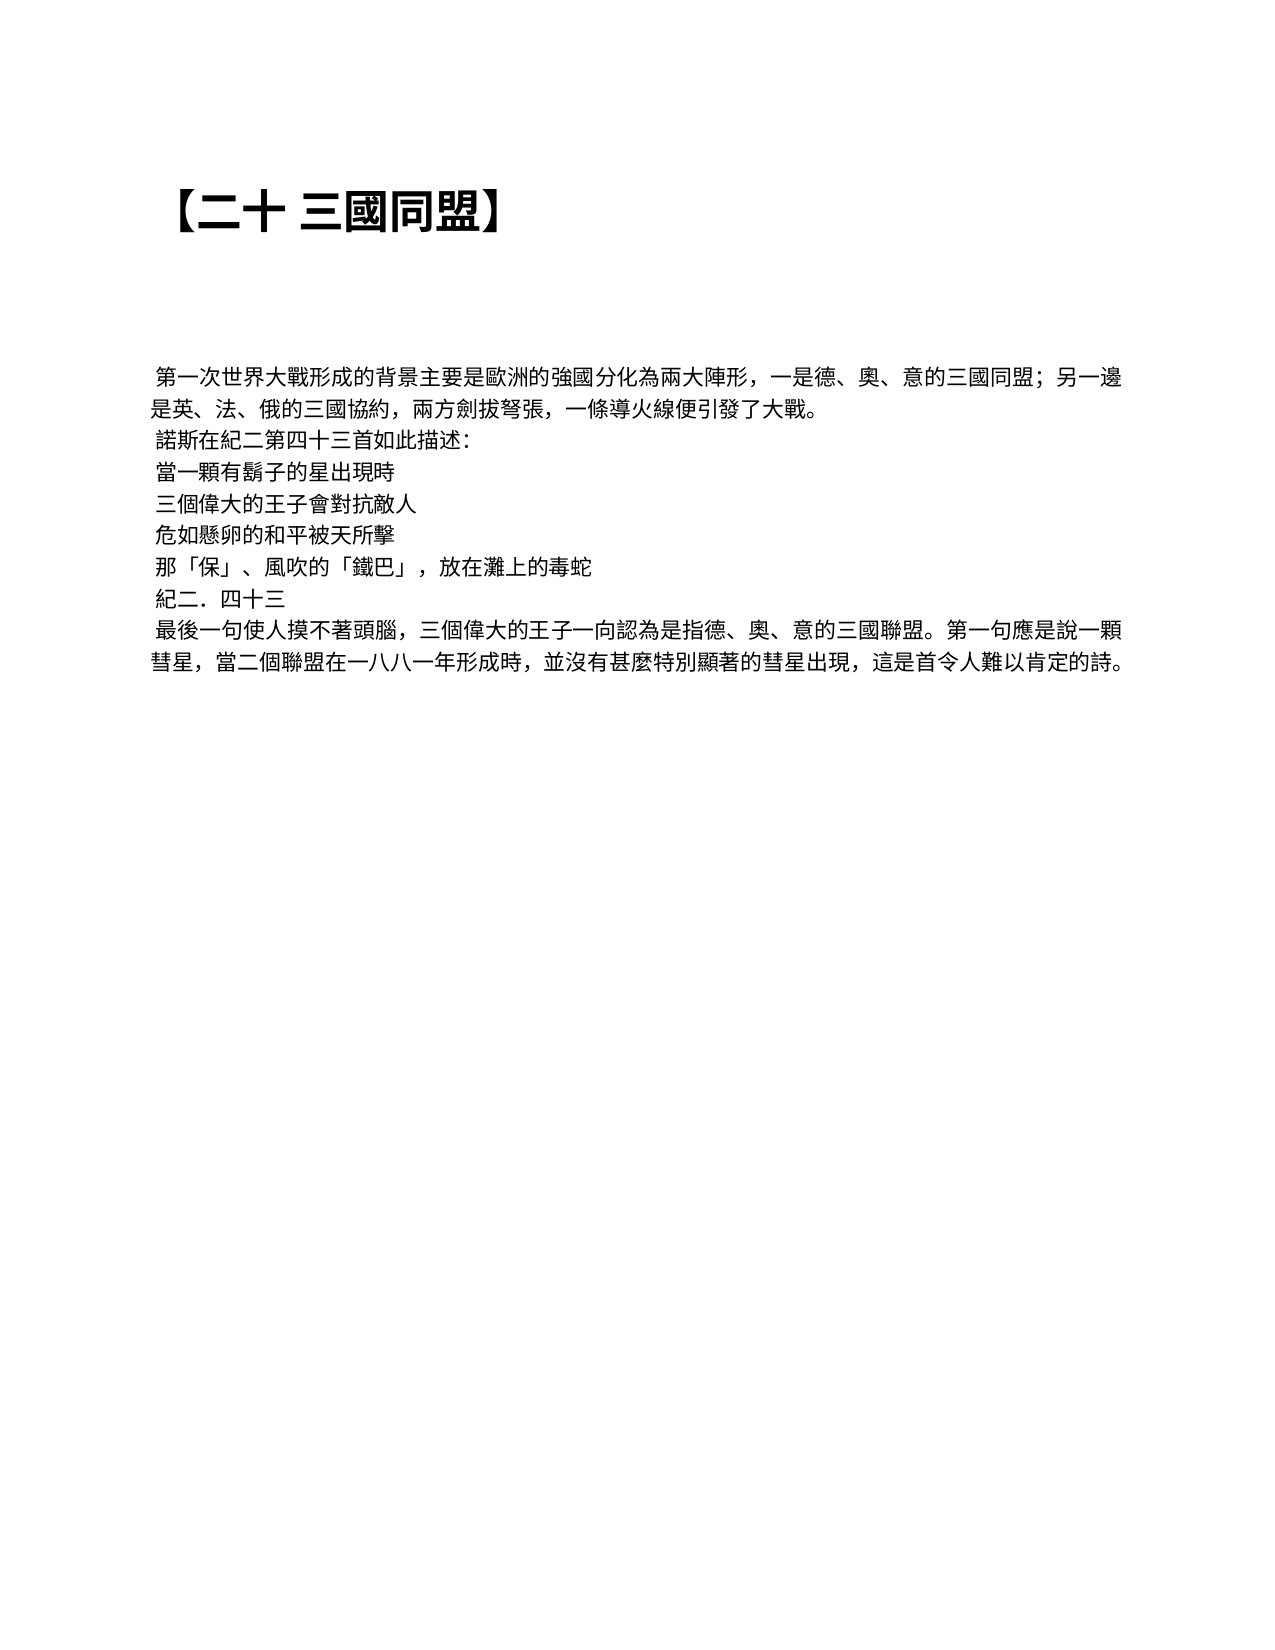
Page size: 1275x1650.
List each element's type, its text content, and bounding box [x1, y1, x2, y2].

text 那「保」、風吹的「鐵巴」，放在灘上的毒蛇 [150, 550, 1125, 582]
text 紀二．四十三 [150, 582, 1125, 613]
text 危如懸卵的和平被天所擊 [150, 518, 1125, 550]
text 三個偉大的王子會對抗敵人 [150, 487, 1125, 518]
text 最後一句使人摸不著頭腦，三個偉大的王子一向認為是指德、奧、意的三國聯盟。第一句應是說一顆彗星，當二個聯盟在一八八一年形成時，並沒有甚麼特別顯著的彗星出現，這是首令人難以肯定的詩。 [150, 613, 1125, 677]
text 諾斯在紀二第四十三首如此描述： [150, 423, 1125, 455]
text 第一次世界大戰形成的背景主要是歐洲的強國分化為兩大陣形，一是德、奧、意的三國同盟；另一邊是英、法、俄的三國協約，兩方劍拔弩張，一條導火線便引發了大戰。 [150, 360, 1125, 423]
subtitle 【二十 三國同盟】 [150, 175, 1125, 241]
text 當一顆有鬍子的星出現時 [150, 455, 1125, 487]
